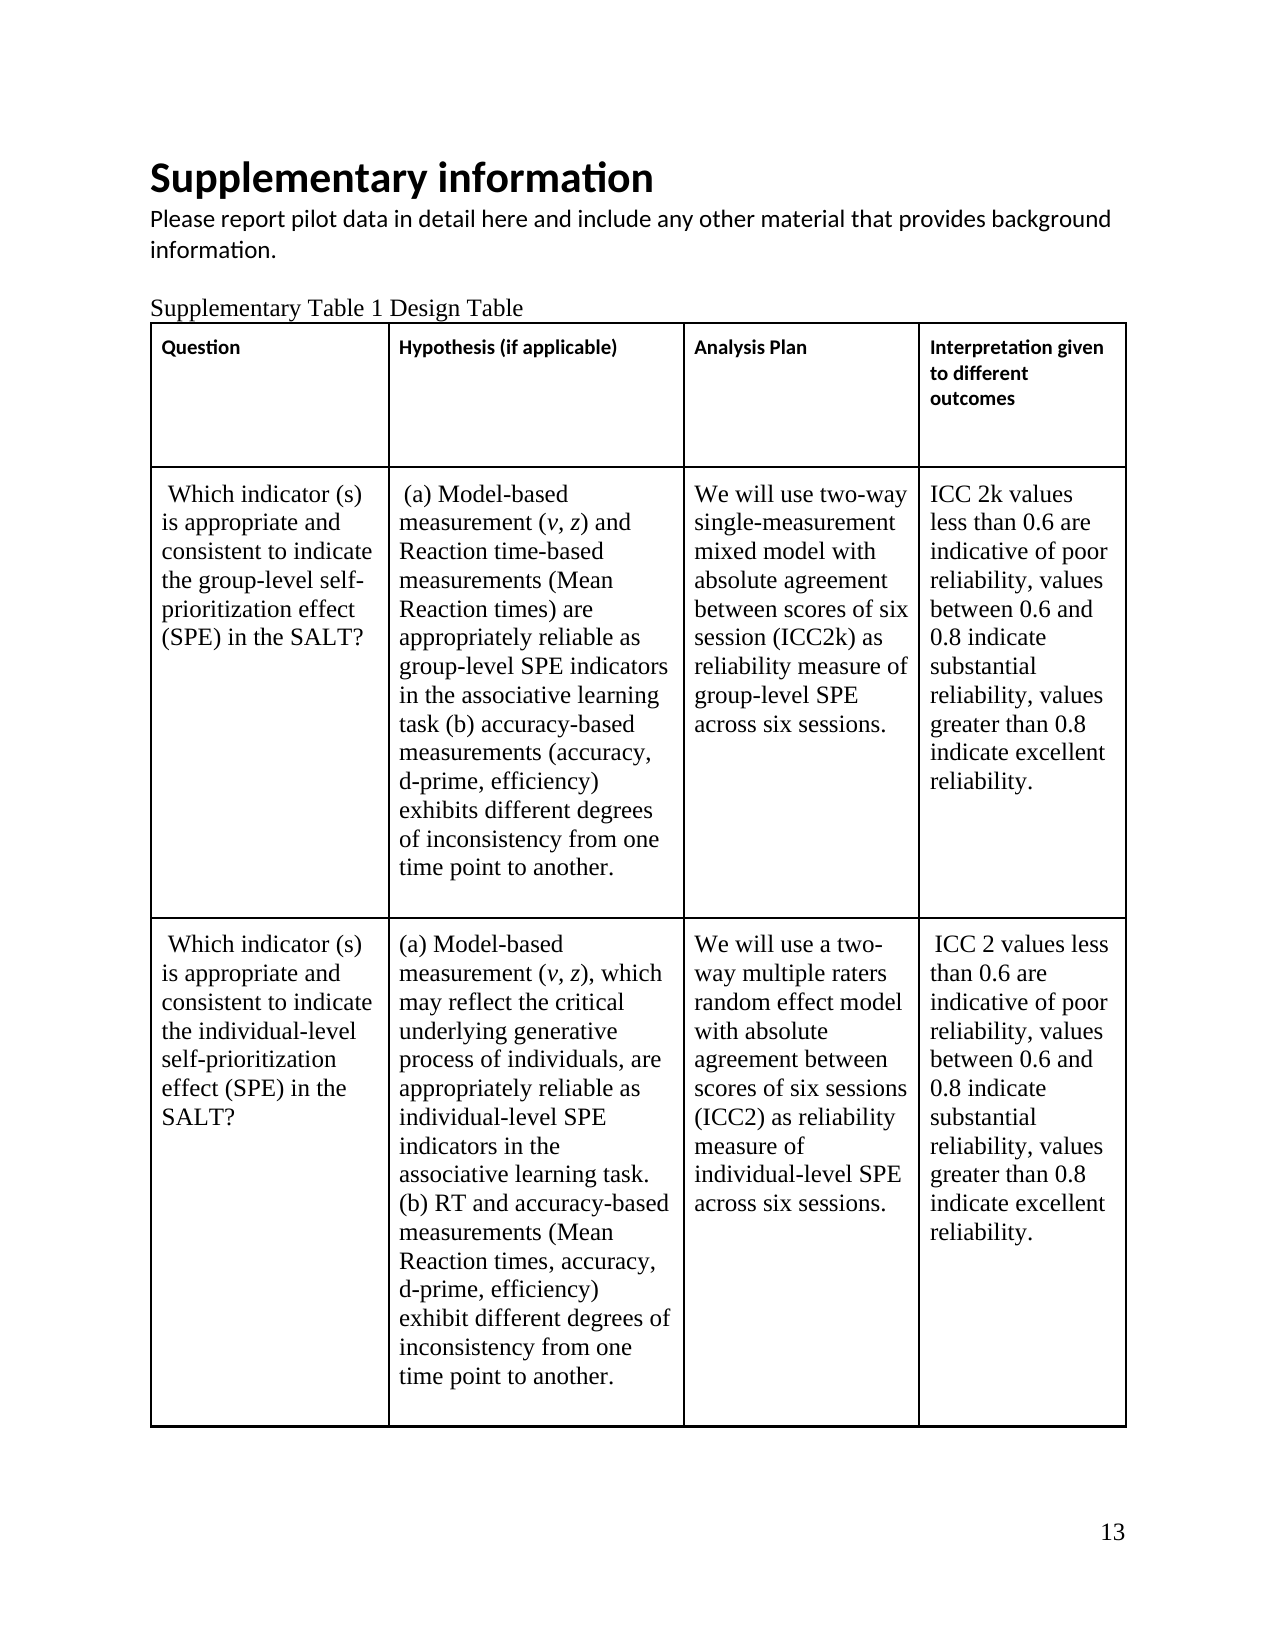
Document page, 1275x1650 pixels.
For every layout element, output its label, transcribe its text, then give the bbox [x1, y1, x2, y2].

table_cell (a) Model-based measurement (v, z) and Reaction time-based measurements (Mean Reaction times) are appropriately reliable as group-level SPE indicators in the associative learning task (b) accuracy-based measurements (accuracy, d-prime, efficiency) exhibits different degrees of inconsistency from one time point to another. [390, 468, 683, 917]
table_cell We will use two-way single-measurement mixed model with absolute agreement between scores of six session (ICC2k) as reliability measure of group-level SPE across six sessions. [685, 468, 918, 917]
table_cell (a) Model-based measurement (v, z), which may reflect the critical underlying generative process of individuals, are appropriately reliable as individual-level SPE indicators in the associative learning task. (b) RT and accuracy-based measurements (Mean Reaction times, accuracy, d-prime, efficiency) exhibit different degrees of inconsistency from one time point to another. [390, 919, 683, 1425]
subtitle Supplementary information [150, 150, 1125, 203]
table_cell Which indicator (s) is appropriate and consistent to indicate the individual-level self-prioritization effect (SPE) in the SALT? [152, 919, 388, 1425]
table_header Interpretation given to different outcomes [920, 324, 1125, 466]
text Supplementary Table 1 Design Table [150, 293, 1125, 322]
text Please report pilot data in detail here and include any other material that provides background information. [150, 203, 1125, 264]
table_header Question [152, 324, 388, 466]
table_header Analysis Plan [685, 324, 918, 466]
table_cell ICC 2k values less than 0.6 are indicative of poor reliability, values between 0.6 and 0.8 indicate substantial reliability, values greater than 0.8 indicate excellent reliability. [920, 468, 1125, 917]
table_cell Which indicator (s) is appropriate and consistent to indicate the group-level self-prioritization effect (SPE) in the SALT? [152, 468, 388, 917]
table_cell We will use a two-way multiple raters random effect model with absolute agreement between scores of six sessions (ICC2) as reliability measure of individual-level SPE across six sessions. [685, 919, 918, 1425]
table_header Hypothesis (if applicable) [390, 324, 683, 466]
table_cell ICC 2 values less than 0.6 are indicative of poor reliability, values between 0.6 and 0.8 indicate substantial reliability, values greater than 0.8 indicate excellent reliability. [920, 919, 1125, 1425]
